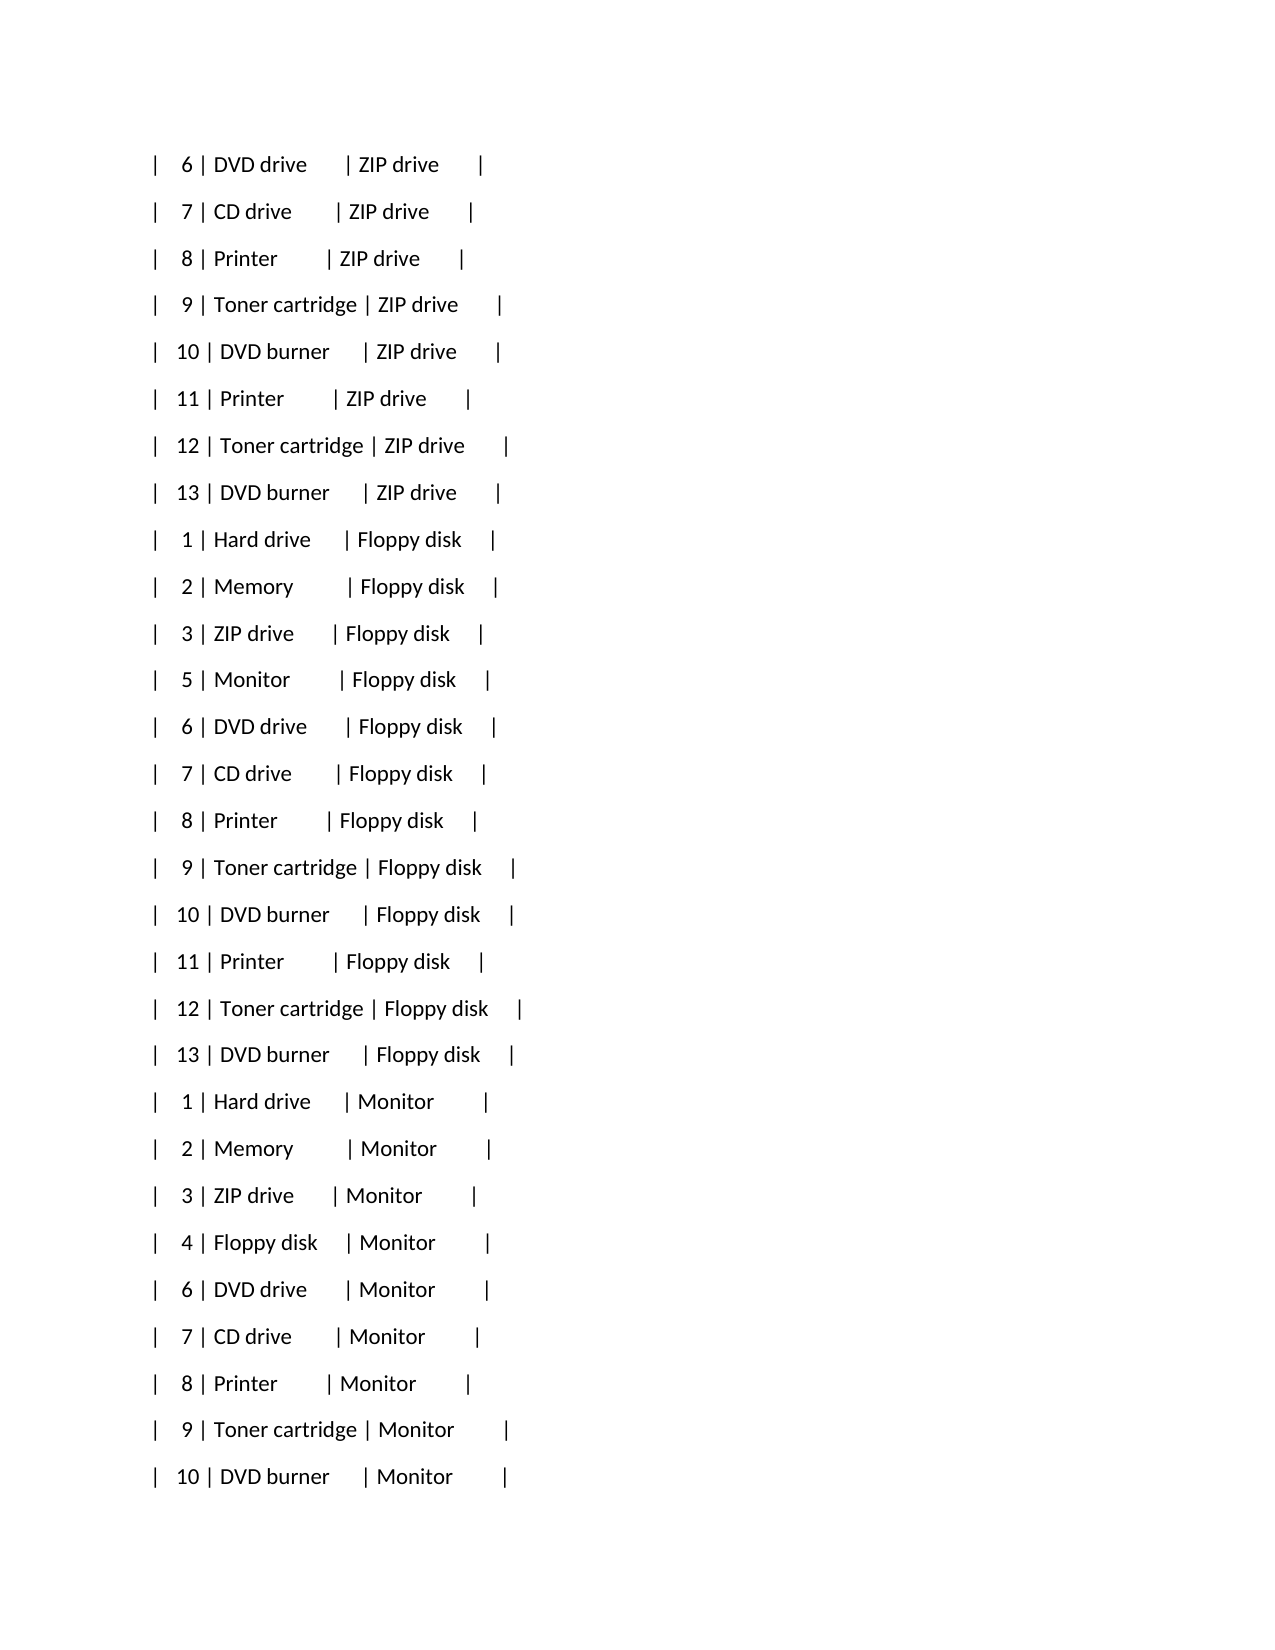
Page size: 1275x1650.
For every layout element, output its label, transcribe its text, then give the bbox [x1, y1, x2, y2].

text | 7 | CD drive | Floppy disk | [150, 759, 1125, 787]
text | 2 | Memory | Floppy disk | [150, 572, 1125, 600]
text | 12 | Toner cartridge | ZIP drive | [150, 431, 1125, 459]
text | 11 | Printer | ZIP drive | [150, 384, 1125, 412]
text | 10 | DVD burner | Floppy disk | [150, 900, 1125, 928]
text | 3 | ZIP drive | Monitor | [150, 1181, 1125, 1209]
text | 2 | Memory | Monitor | [150, 1134, 1125, 1162]
text | 12 | Toner cartridge | Floppy disk | [150, 994, 1125, 1022]
text | 13 | DVD burner | ZIP drive | [150, 478, 1125, 506]
text | 11 | Printer | Floppy disk | [150, 947, 1125, 975]
text | 7 | CD drive | ZIP drive | [150, 197, 1125, 225]
text | 13 | DVD burner | Floppy disk | [150, 1041, 1125, 1069]
text | 1 | Hard drive | Floppy disk | [150, 525, 1125, 553]
text | 8 | Printer | Monitor | [150, 1369, 1125, 1397]
text | 6 | DVD drive | Floppy disk | [150, 712, 1125, 741]
text | 10 | DVD burner | Monitor | [150, 1462, 1125, 1491]
text | 9 | Toner cartridge | Monitor | [150, 1416, 1125, 1444]
text | 7 | CD drive | Monitor | [150, 1322, 1125, 1350]
text | 8 | Printer | Floppy disk | [150, 806, 1125, 834]
text | 6 | DVD drive | ZIP drive | [150, 150, 1125, 178]
text | 5 | Monitor | Floppy disk | [150, 666, 1125, 694]
text | 9 | Toner cartridge | Floppy disk | [150, 853, 1125, 881]
text | 6 | DVD drive | Monitor | [150, 1275, 1125, 1303]
text | 4 | Floppy disk | Monitor | [150, 1228, 1125, 1256]
text | 3 | ZIP drive | Floppy disk | [150, 619, 1125, 647]
text | 10 | DVD burner | ZIP drive | [150, 337, 1125, 366]
text | 1 | Hard drive | Monitor | [150, 1087, 1125, 1116]
text | 9 | Toner cartridge | ZIP drive | [150, 291, 1125, 319]
text | 8 | Printer | ZIP drive | [150, 244, 1125, 272]
